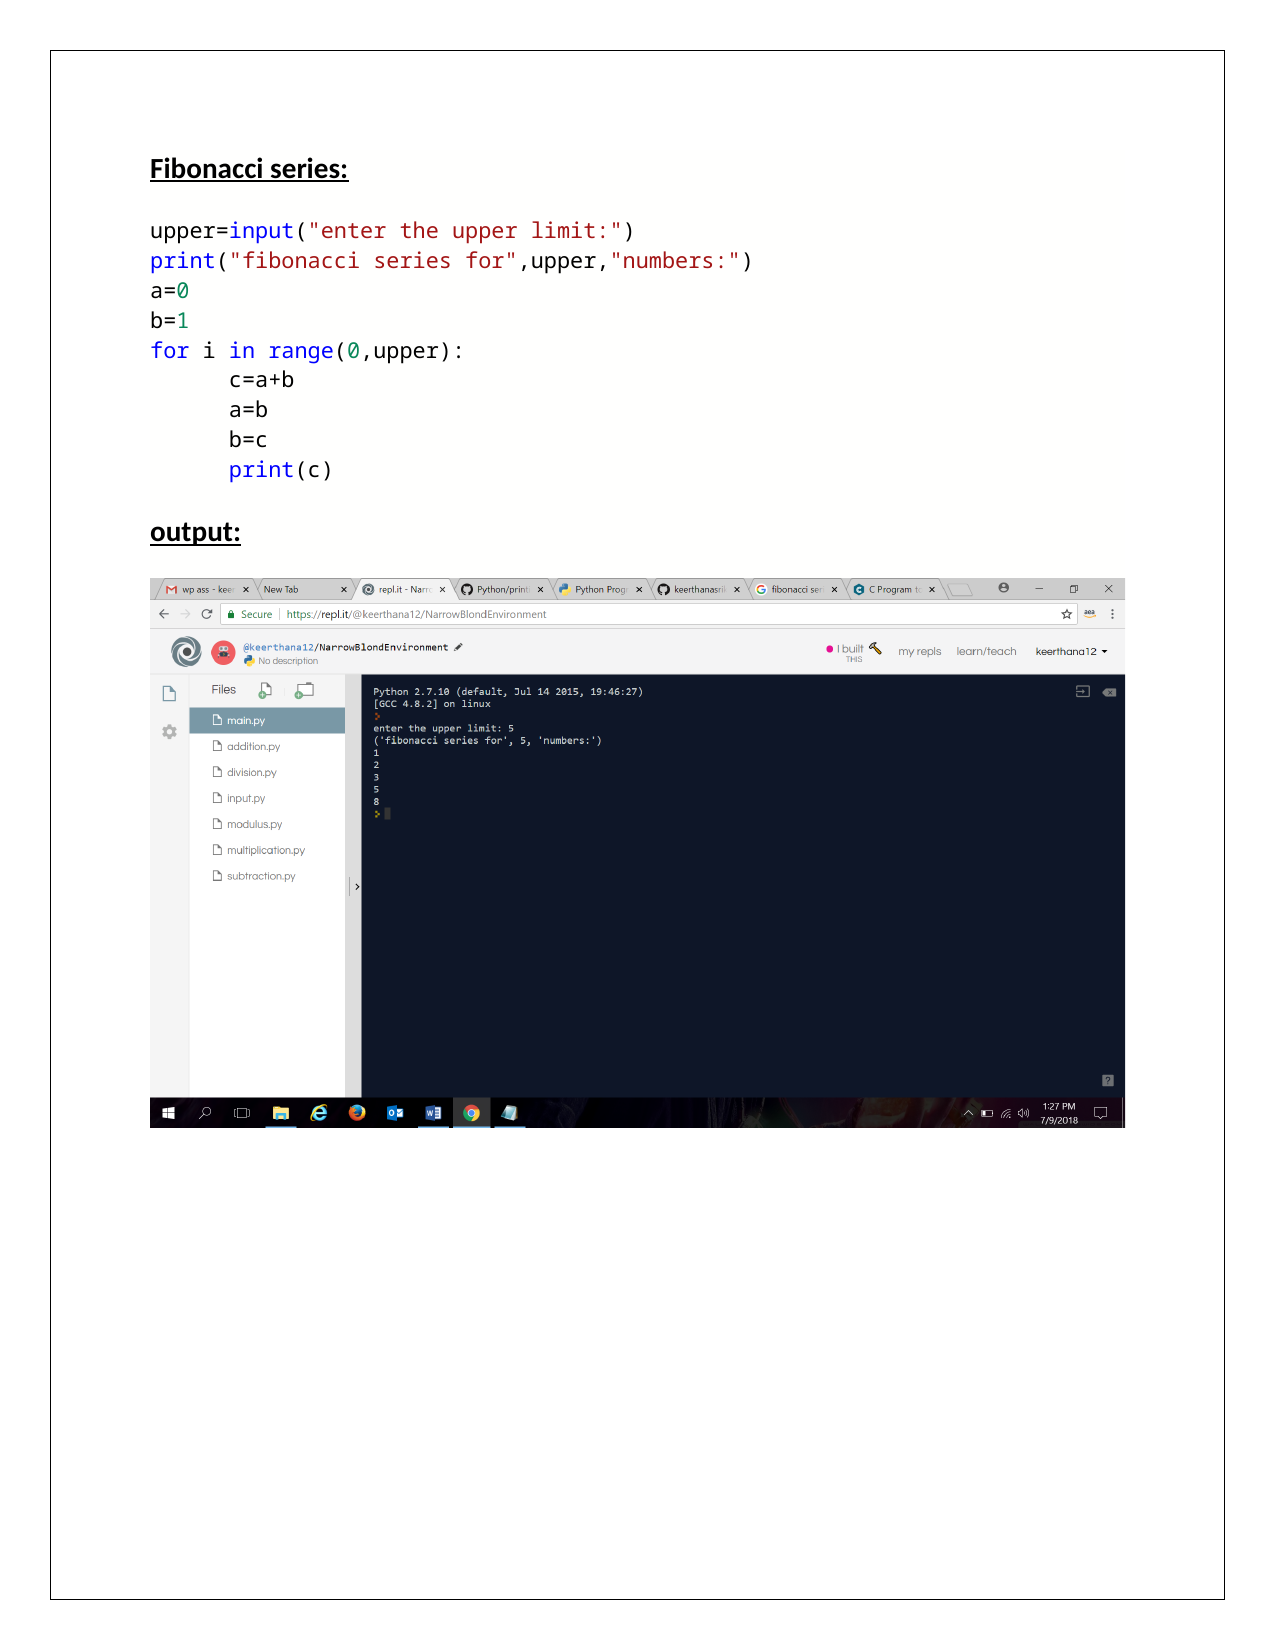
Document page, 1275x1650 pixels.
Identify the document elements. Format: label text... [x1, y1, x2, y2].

text print("fibonacci series for",upper,"numbers:") [150, 245, 1125, 275]
text Fibonacci series: [150, 150, 1125, 186]
text for i in range(0,upper): [150, 334, 1125, 364]
text a=b [150, 394, 1125, 424]
text b=1 [150, 305, 1125, 334]
text output: [150, 513, 1125, 549]
text c=a+b [150, 364, 1125, 394]
text a=0 [150, 275, 1125, 305]
text upper=input("enter the upper limit:") [150, 215, 1125, 245]
text print(c) [150, 454, 1125, 483]
picture [150, 578, 1125, 1128]
text b=c [150, 424, 1125, 454]
